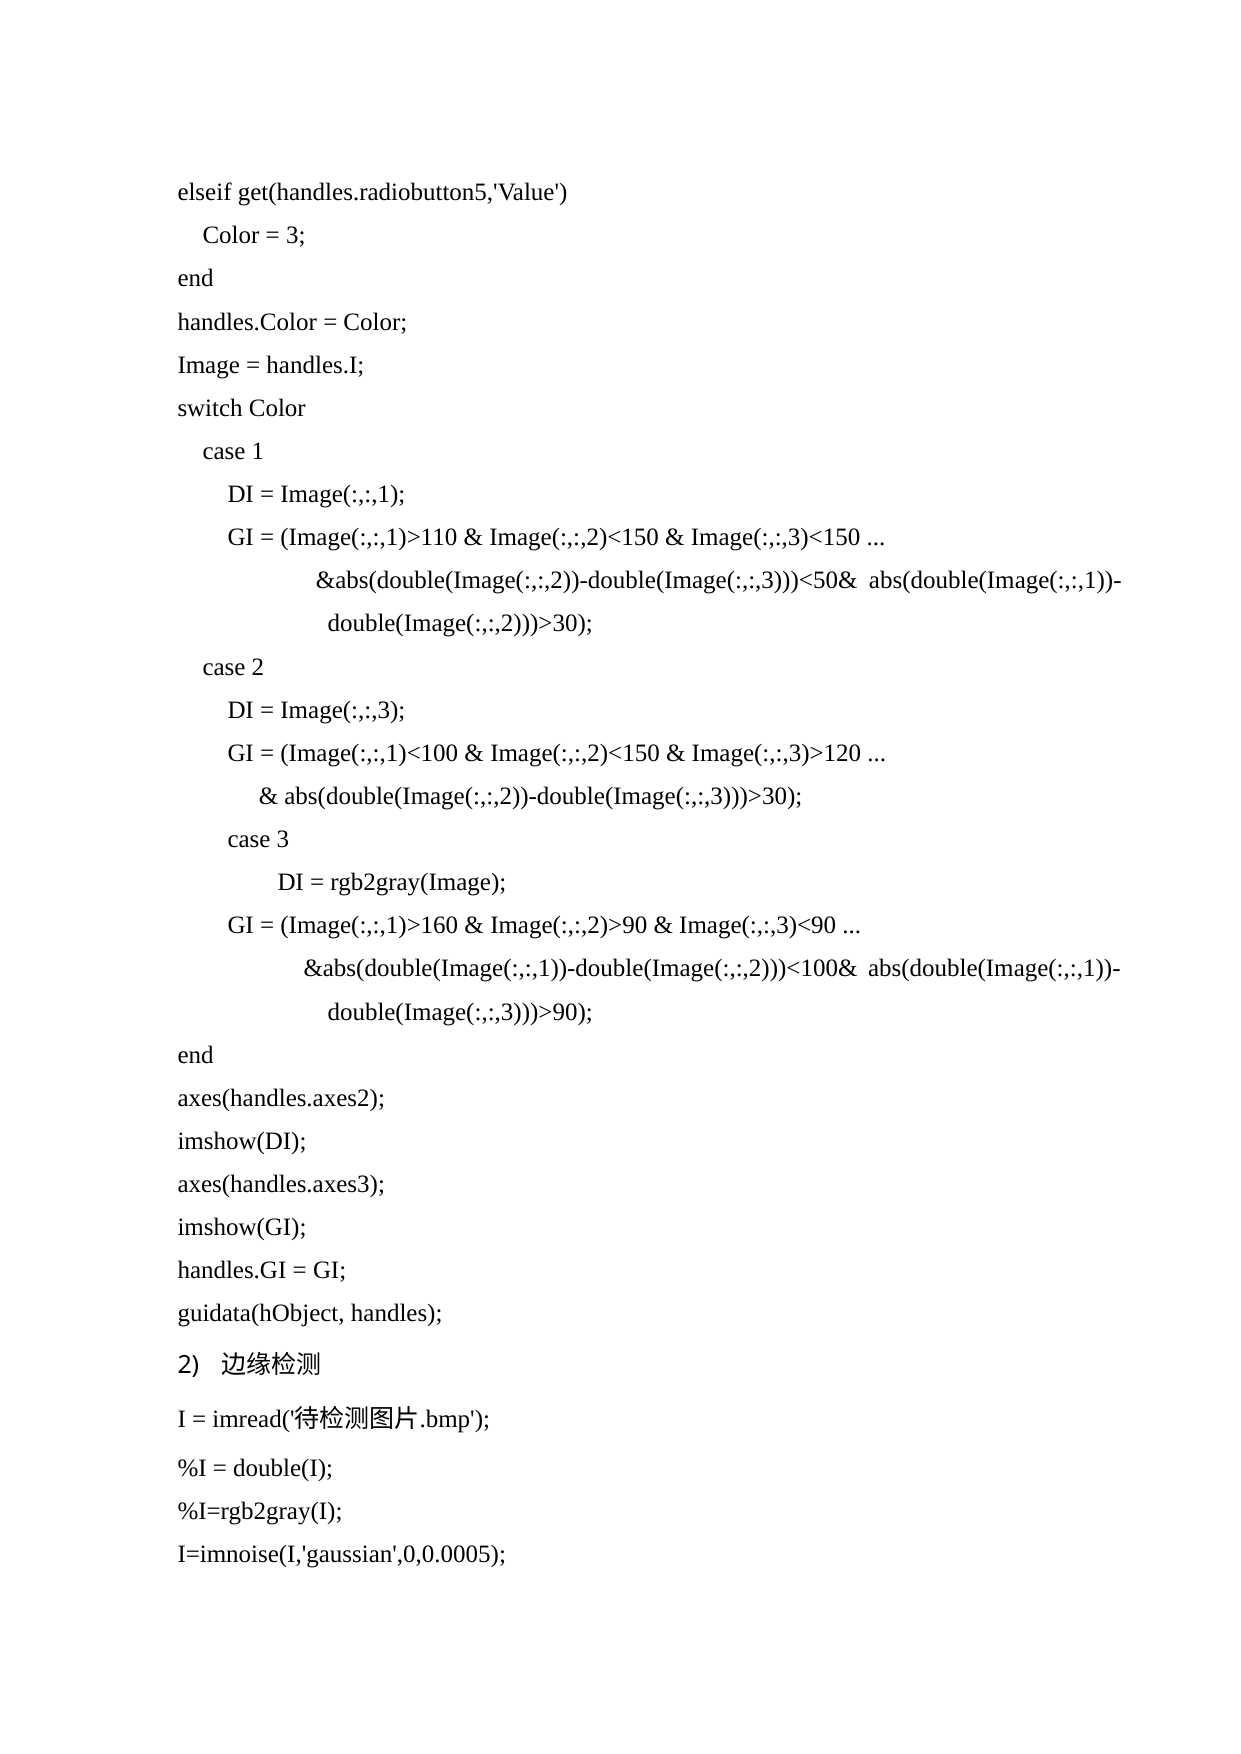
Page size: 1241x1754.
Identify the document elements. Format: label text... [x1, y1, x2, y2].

text axes(handles.axes3); [177, 1169, 1122, 1198]
text case 2 [177, 652, 1122, 680]
text GI = (Image(:,:,1)>160 & Image(:,:,2)>90 & Image(:,:,3)<90 ... [177, 910, 1122, 939]
text I = imread('待检测图片.bmp'); [177, 1398, 1122, 1435]
text case 3 [177, 824, 1122, 853]
text axes(handles.axes2); [177, 1083, 1122, 1112]
text handles.Color = Color; [177, 307, 1122, 335]
text &abs(double(Image(:,:,2))-double(Image(:,:,3)))<50& abs(double(Image(:,:,1))-double(Image(:,:,2)))>30); [177, 565, 1122, 637]
text imshow(DI); [177, 1126, 1122, 1155]
text imshow(GI); [177, 1212, 1122, 1241]
text case 1 [177, 436, 1122, 465]
text Color = 3; [177, 220, 1122, 249]
text guidata(hObject, handles); [177, 1298, 1122, 1327]
text &abs(double(Image(:,:,1))-double(Image(:,:,2)))<100& abs(double(Image(:,:,1))-double(Image(:,:,3)))>90); [177, 953, 1122, 1025]
text & abs(double(Image(:,:,2))-double(Image(:,:,3)))>30); [177, 781, 1122, 810]
text end [177, 1040, 1122, 1068]
text I=imnoise(I,'gaussian',0,0.0005); [177, 1539, 1122, 1568]
text GI = (Image(:,:,1)<100 & Image(:,:,2)<150 & Image(:,:,3)>120 ... [177, 738, 1122, 767]
text DI = Image(:,:,1); [177, 479, 1122, 508]
text switch Color [177, 393, 1122, 422]
text DI = Image(:,:,3); [177, 695, 1122, 723]
text DI = rgb2gray(Image); [177, 867, 1122, 896]
text Image = handles.I; [177, 350, 1122, 378]
text elseif get(handles.radiobutton5,'Value') [177, 177, 1122, 206]
text handles.GI = GI; [177, 1255, 1122, 1284]
text %I = double(I); [177, 1453, 1122, 1482]
text %I=rgb2gray(I); [177, 1496, 1122, 1525]
text end [177, 263, 1122, 292]
text GI = (Image(:,:,1)>110 & Image(:,:,2)<150 & Image(:,:,3)<150 ... [177, 522, 1122, 551]
list 边缘检测 [177, 1344, 1122, 1380]
